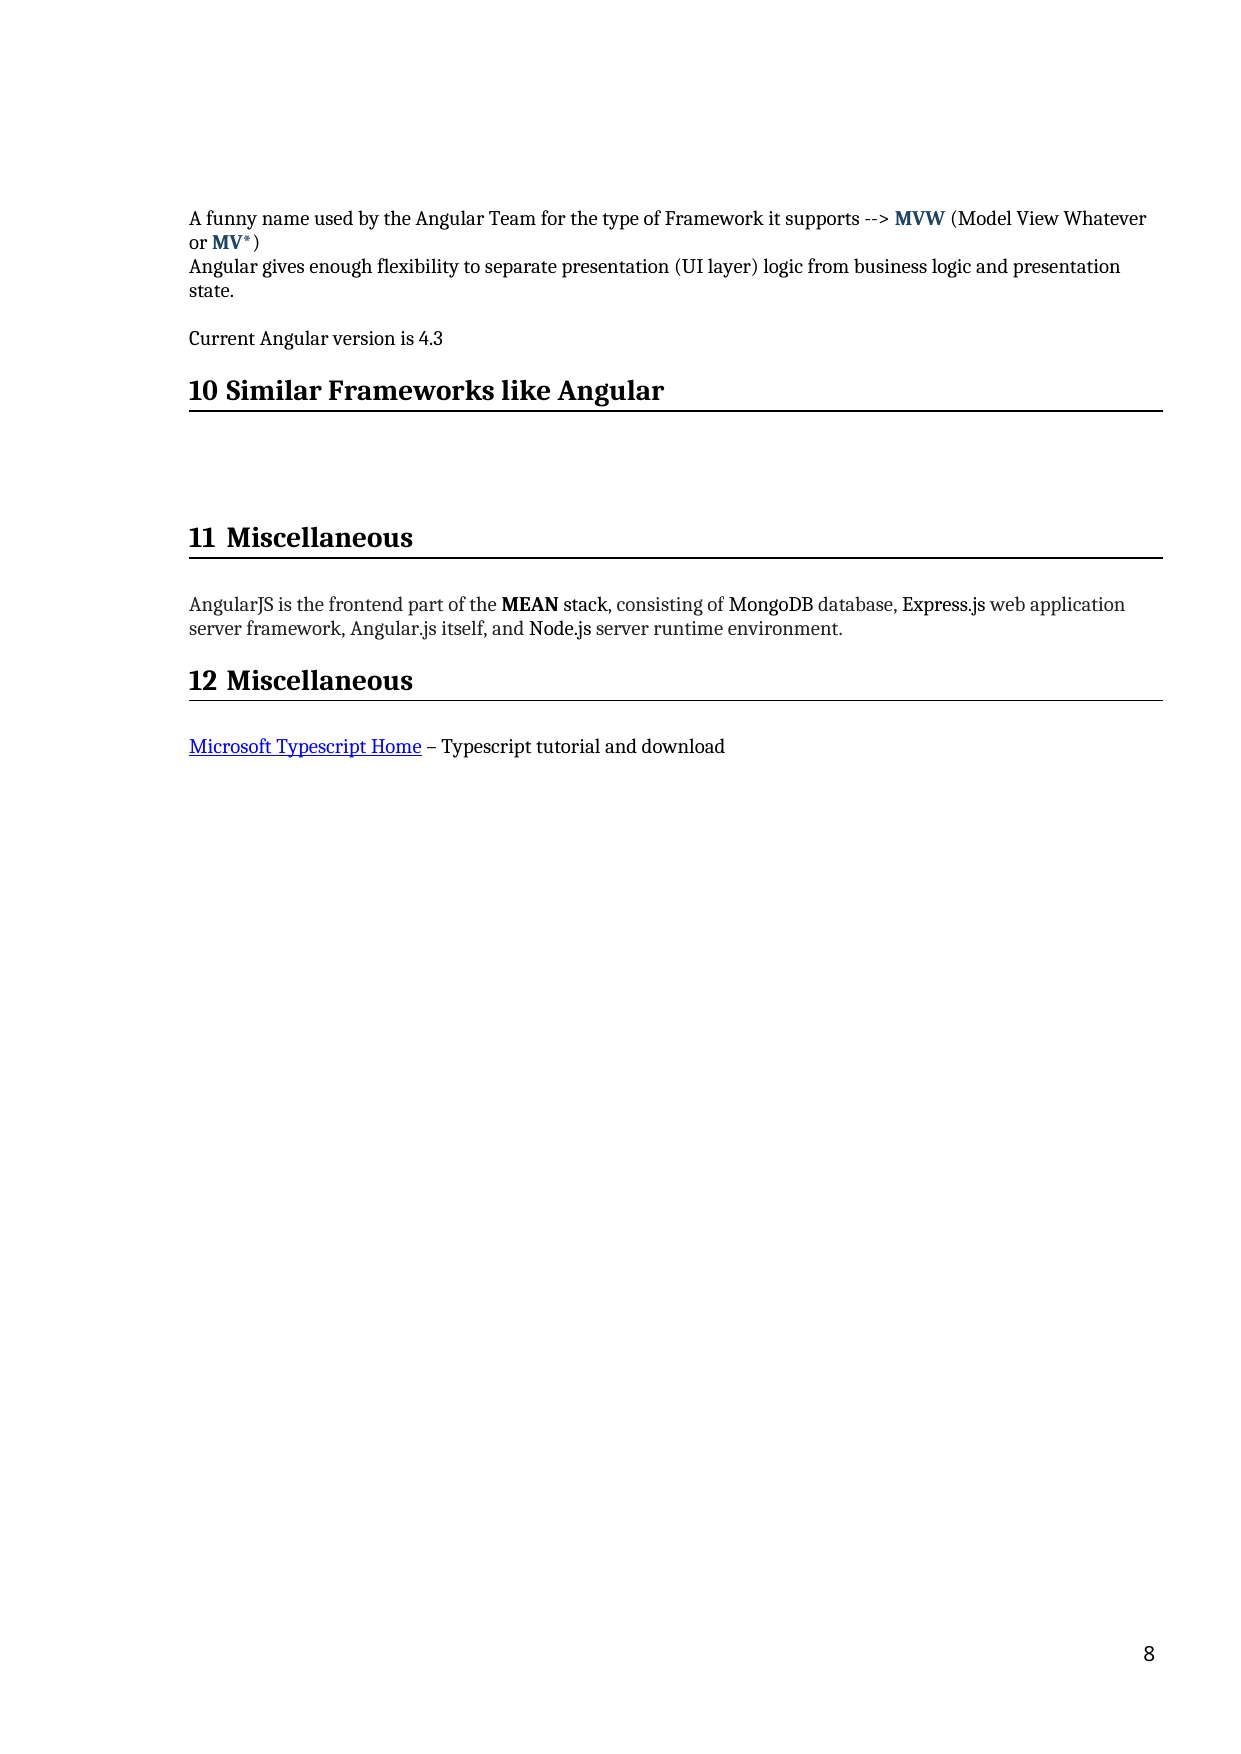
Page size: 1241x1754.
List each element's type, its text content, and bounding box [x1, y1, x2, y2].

list Miscellaneous [189, 664, 1163, 700]
text A funny name used by the Angular Team for the type of Framework it supports --> MVW (Model View Whatever or MV*) [189, 207, 1163, 255]
text Current Angular version is 4.3 [189, 327, 1163, 351]
list Miscellaneous [189, 522, 1163, 557]
list Similar Frameworks like Angular [189, 374, 1163, 410]
text Microsoft Typescript Home – Typescript tutorial and download [189, 735, 1163, 759]
text Angular gives enough flexibility to separate presentation (UI layer) logic from business logic and presentation state. [189, 255, 1163, 303]
text AngularJS is the frontend part of the MEAN stack, consisting of MongoDB database, Express.js web application server framework, Angular.js itself, and Node.js server runtime environment. [843, 592, 1163, 640]
